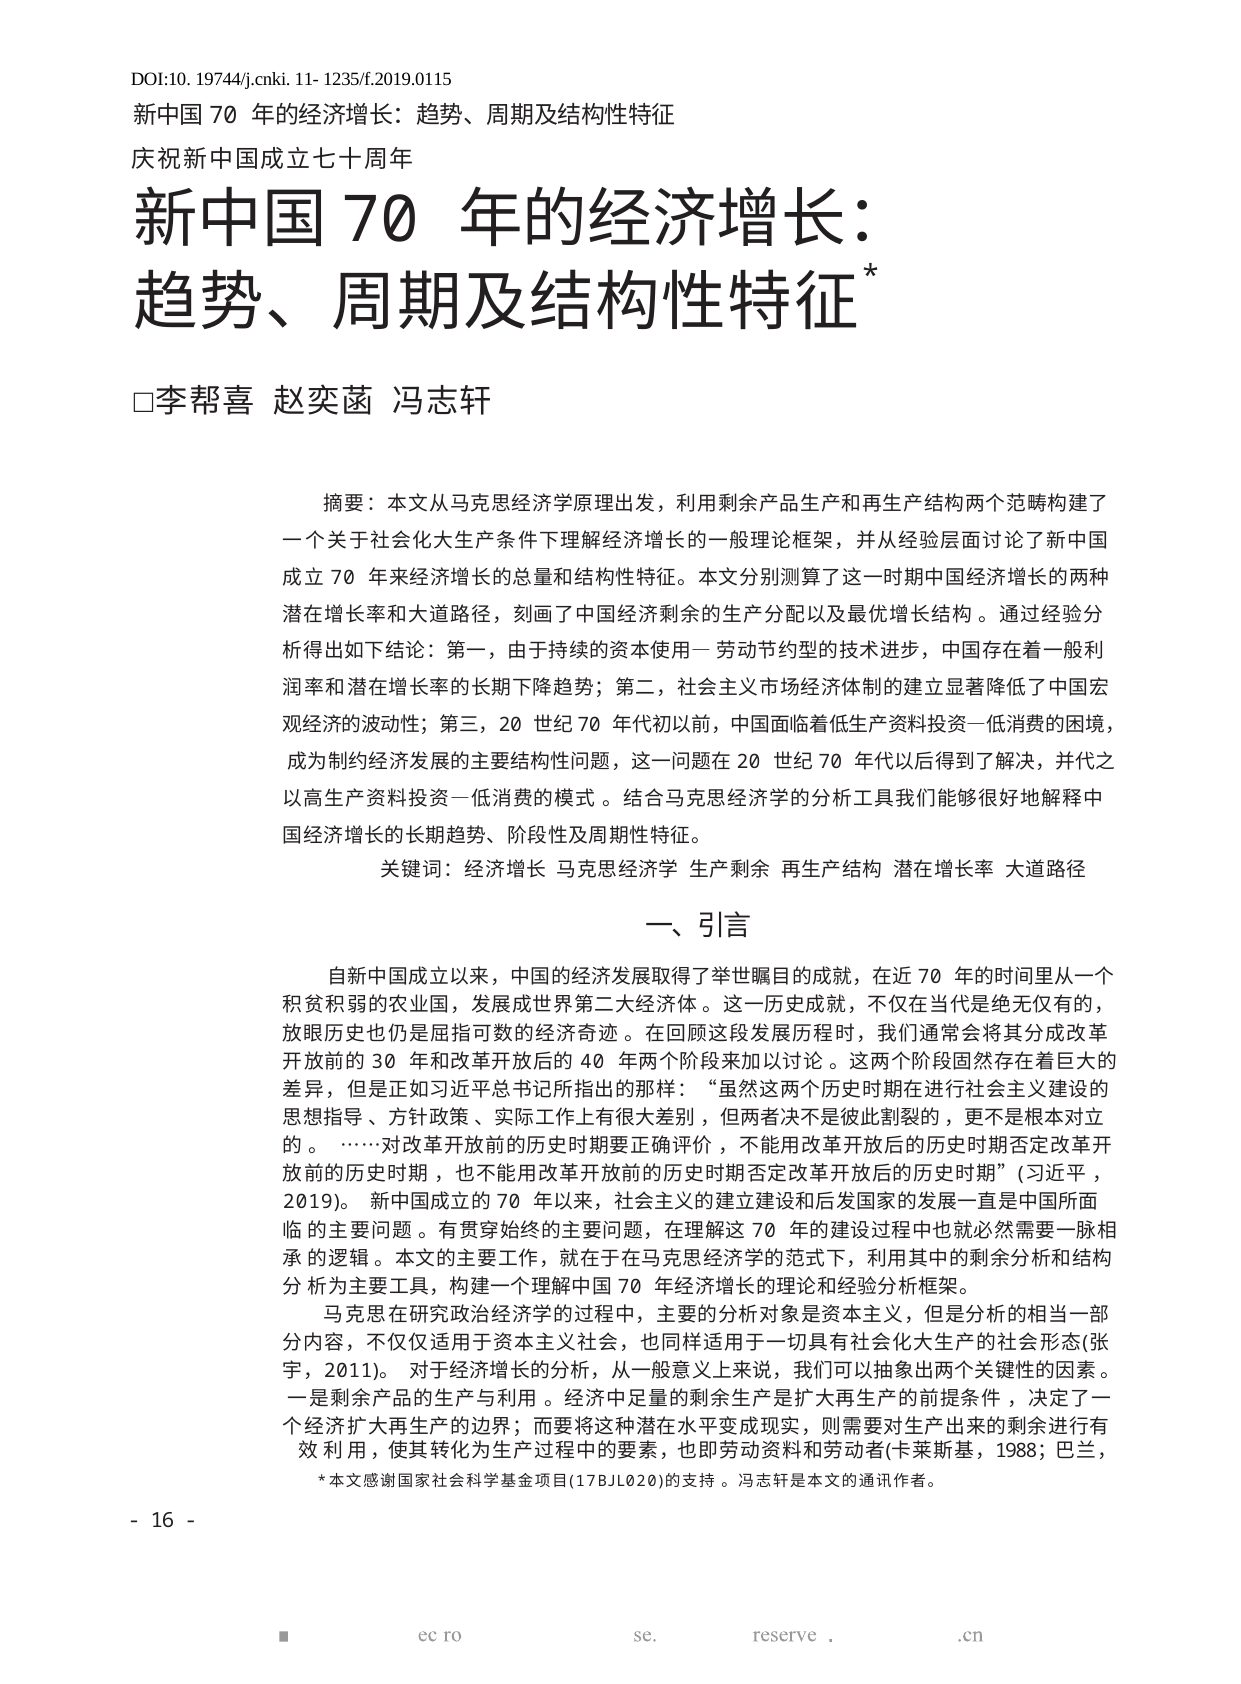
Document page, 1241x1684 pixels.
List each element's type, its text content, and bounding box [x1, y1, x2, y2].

text DOI:10. 19744/j.cnki. 11- 1235/f.2019.0115 [131, 68, 1118, 94]
text 摘要：本文从马克思经济学原理出发，利用剩余产品生产和再生产结构两个范畴构建了 一个关于社会化大生产条件下理解经济增长的一般理论框架，并从经验层面讨论了新中国 成立 70 年来经济增长的总量和结构性特征。本文分别测算了这一时期中国经济增长的两种 潜在增长率和大道路径，刻画了中国经济剩余的生产分配以及最优增长结构 。通过经验分 析得出如下结论：第一，由于持续的资本使用— 劳动节约型的技术进步，中国存在着一般利 润率和潜在增长率的长期下降趋势；第二，社会主义市场经济体制的建立显著降低了中国宏 观经济的波动性；第三，20 世纪 70 年代初以前，中国面临着低生产资料投资—低消费的困境， 成为制约经济发展的主要结构性问题，这一问题在 20 世纪 70 年代以后得到了解决，并代之 以高生产资料投资—低消费的模式 。结合马克思经济学的分析工具我们能够很好地解释中 国经济增长的长期趋势、阶段性及周期性特征。 [283, 487, 1117, 848]
text 新中国 70 年的经济增长： [133, 188, 1118, 255]
text 新中国 70 年的经济增长：趋势、周期及结构性特征 [133, 98, 1118, 129]
text 关键词：经济增长 马克思经济学 生产剩余 再生产结构 潜在增长率 大道路径 [42, 856, 1086, 882]
text - 16 - [128, 1509, 1118, 1531]
text 自新中国成立以来，中国的经济发展取得了举世瞩目的成就，在近 70 年的时间里从一个 积贫积弱的农业国，发展成世界第二大经济体 。这一历史成就，不仅在当代是绝无仅有的， 放眼历史也仍是屈指可数的经济奇迹 。在回顾这段发展历程时，我们通常会将其分成改革 开放前的 30 年和改革开放后的 40 年两个阶段来加以讨论 。这两个阶段固然存在着巨大的 差异，但是正如习近平总书记所指出的那样：“虽然这两个历史时期在进行社会主义建设的 思想指导 、方针政策 、实际工作上有很大差别 ，但两者决不是彼此割裂的 ，更不是根本对立 的 。 ……对改革开放前的历史时期要正确评价 ，不能用改革开放后的历史时期否定改革开 放前的历史时期 ，也不能用改革开放前的历史时期否定改革开放后的历史时期”(习近平 ， 2019)。 新中国成立的 70 年以来，社会主义的建立建设和后发国家的发展一直是中国所面临 的主要问题 。有贯穿始终的主要问题，在理解这 70 年的建设过程中也就必然需要一脉相承 的逻辑 。本文的主要工作，就在于在马克思经济学的范式下，利用其中的剩余分析和结构分 析为主要工具，构建一个理解中国 70 年经济增长的理论和经验分析框架。 [283, 961, 1117, 1299]
text 马克思在研究政治经济学的过程中，主要的分析对象是资本主义，但是分析的相当一部 分内容，不仅仅适用于资本主义社会，也同样适用于一切具有社会化大生产的社会形态(张 宇，2011)。 对于经济增长的分析，从一般意义上来说，我们可以抽象出两个关键性的因素 。 一是剩余产品的生产与利用 。经济中足量的剩余生产是扩大再生产的前提条件 ，决定了一 个经济扩大再生产的边界；而要将这种潜在水平变成现实，则需要对生产出来的剩余进行有 [282, 1300, 1118, 1439]
text 庆祝新中国成立七十周年 [131, 141, 1118, 174]
text □李帮喜 赵奕菡 冯志轩 [133, 376, 1118, 421]
text 趋势、周期及结构性特征* [133, 255, 1118, 341]
text 一、引言 [645, 904, 1118, 944]
text 效 利 用 ，使 其 转 化 为 生 产 过 程 中 的 要 素 ，也 即 劳 动 资 料 和 劳 动 者(卡 莱 斯 基 ，1988；巴 兰 ， [42, 1439, 1118, 1462]
text *本文感谢国家社会科学基金项目(17BJL020)的支持 。冯志轩是本文的通讯作者。 [317, 1471, 1118, 1490]
